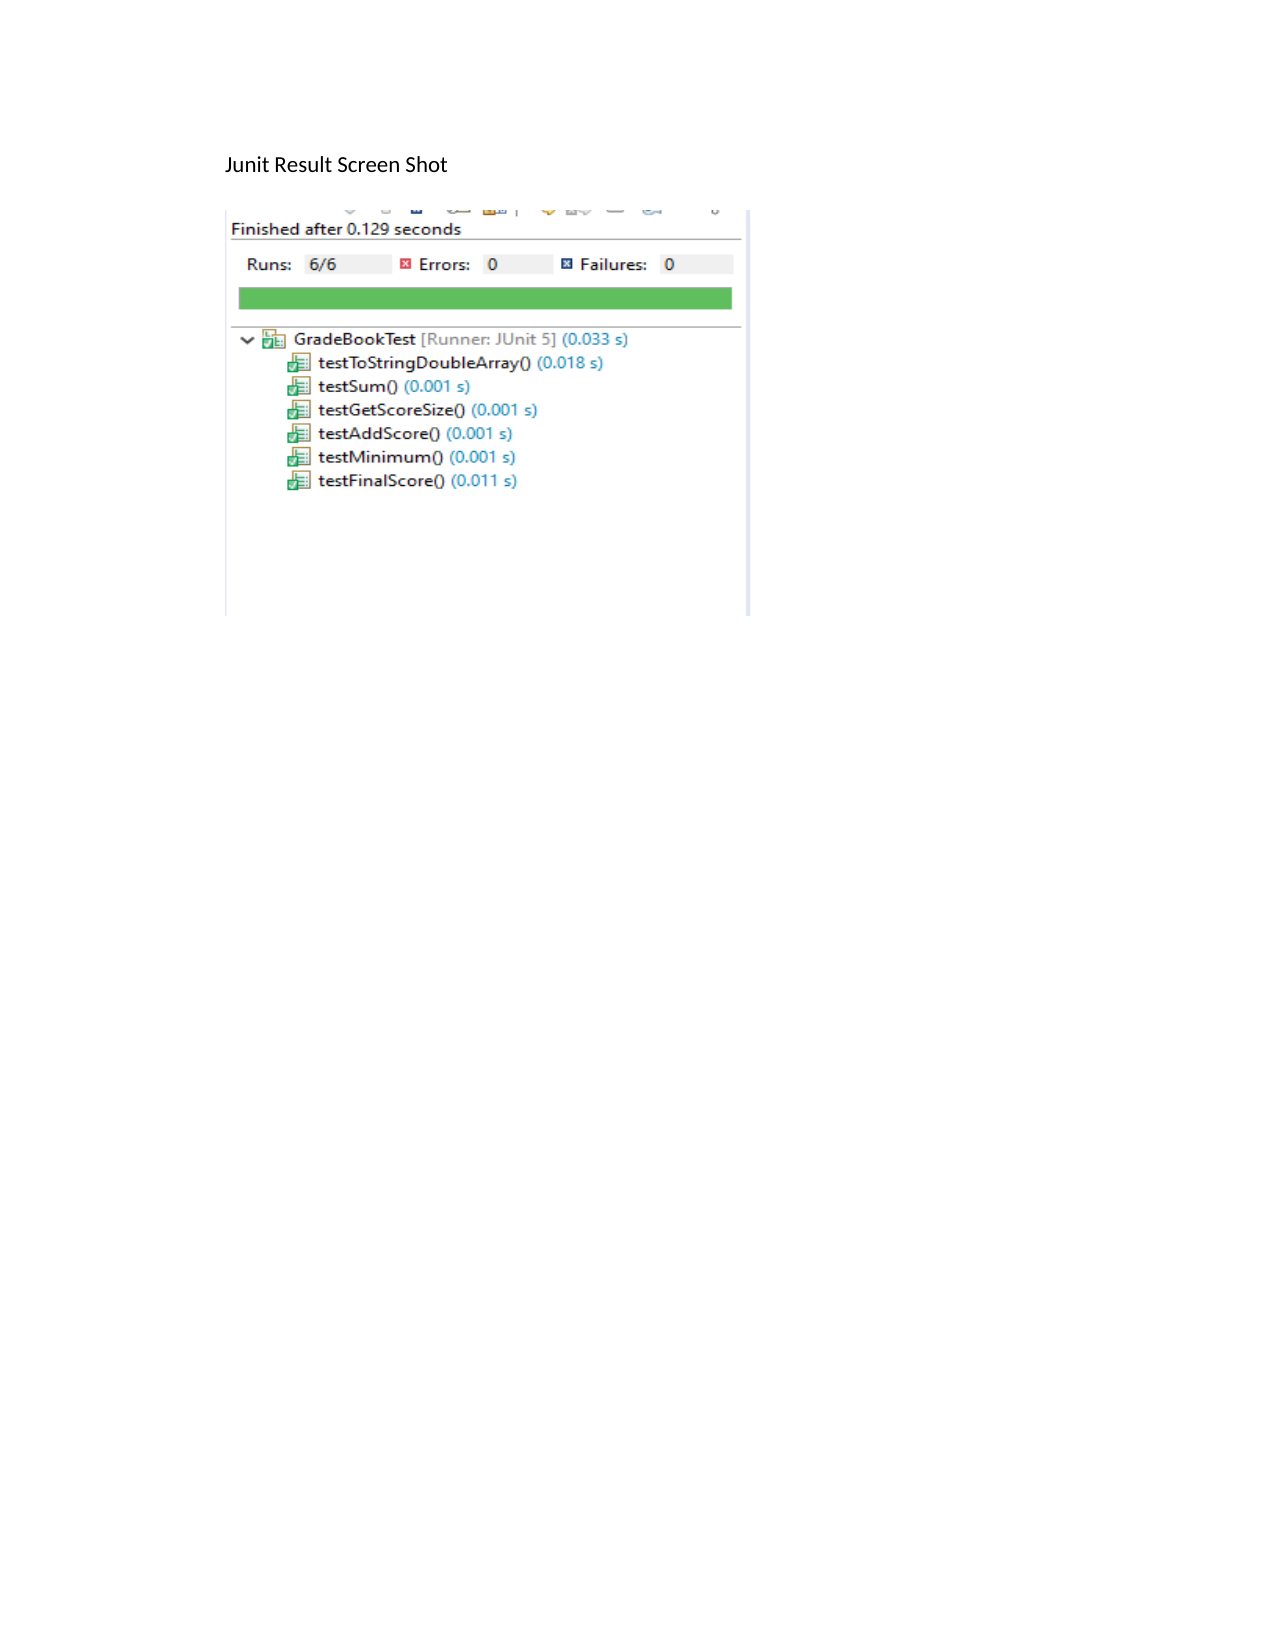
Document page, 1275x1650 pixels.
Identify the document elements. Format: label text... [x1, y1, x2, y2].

list Junit Result Screen Shot [225, 150, 1125, 178]
picture [225, 210, 750, 616]
